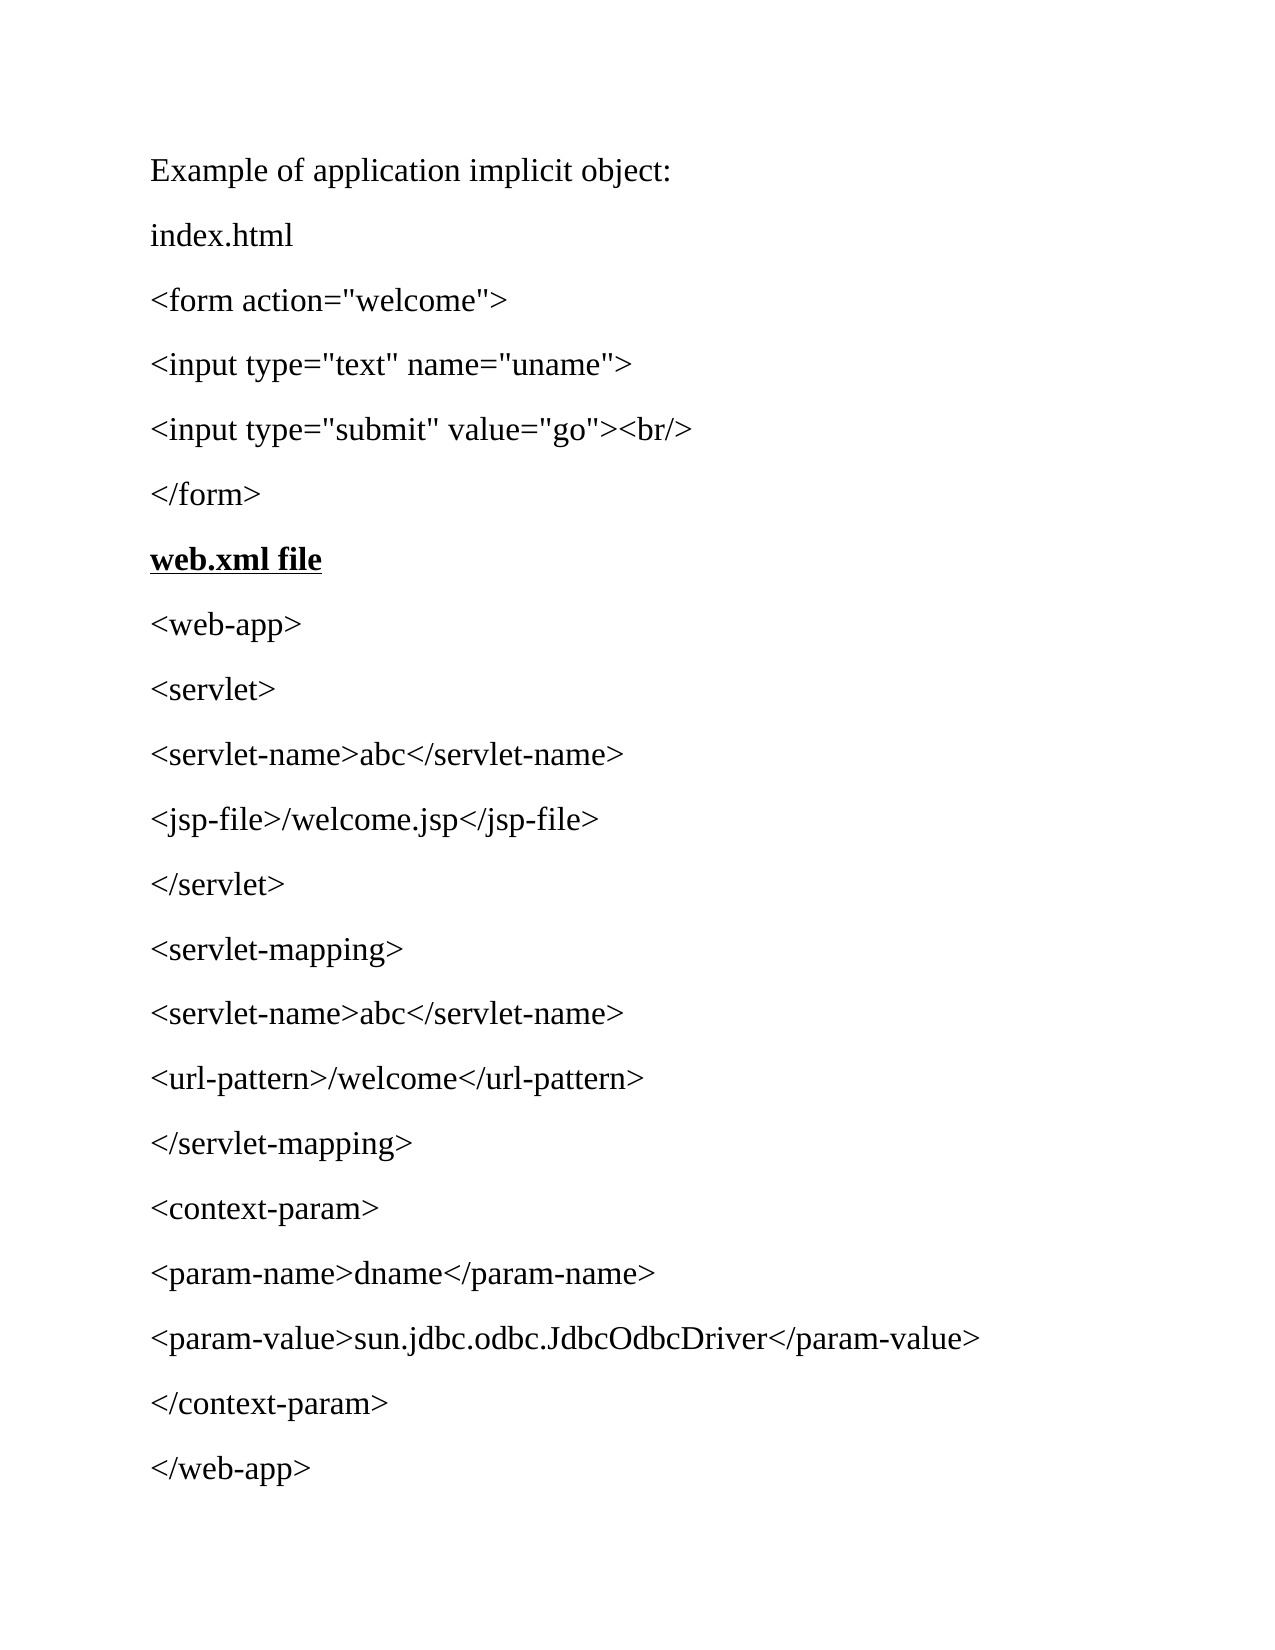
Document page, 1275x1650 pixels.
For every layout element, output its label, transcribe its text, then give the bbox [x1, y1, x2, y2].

text </form> [150, 474, 1172, 513]
text </web-app> [150, 1448, 1172, 1486]
text <servlet-name>abc</servlet-name> [150, 994, 1172, 1032]
text <input type="submit" value="go"><br/> [150, 409, 1172, 448]
text <web-app> [150, 604, 1172, 643]
text </servlet-mapping> [150, 1123, 1172, 1162]
text <param-name>dname</param-name> [150, 1253, 1172, 1292]
text </servlet> [150, 864, 1172, 902]
text <input type="text" name="uname"> [150, 345, 1172, 383]
text <jsp-file>/welcome.jsp</jsp-file> [150, 799, 1172, 837]
text index.html [150, 215, 1172, 253]
text Example of application implicit object: [150, 150, 1172, 188]
text </context-param> [150, 1383, 1172, 1421]
text <url-pattern>/welcome</url-pattern> [150, 1058, 1172, 1097]
text <context-param> [150, 1188, 1172, 1227]
text <param-value>sun.jdbc.odbc.JdbcOdbcDriver</param-value> [150, 1318, 1172, 1356]
text <servlet-mapping> [150, 929, 1172, 967]
text <servlet> [150, 669, 1172, 707]
text web.xml file [150, 539, 1172, 578]
text <servlet-name>abc</servlet-name> [150, 734, 1172, 772]
text <form action="welcome"> [150, 280, 1172, 318]
